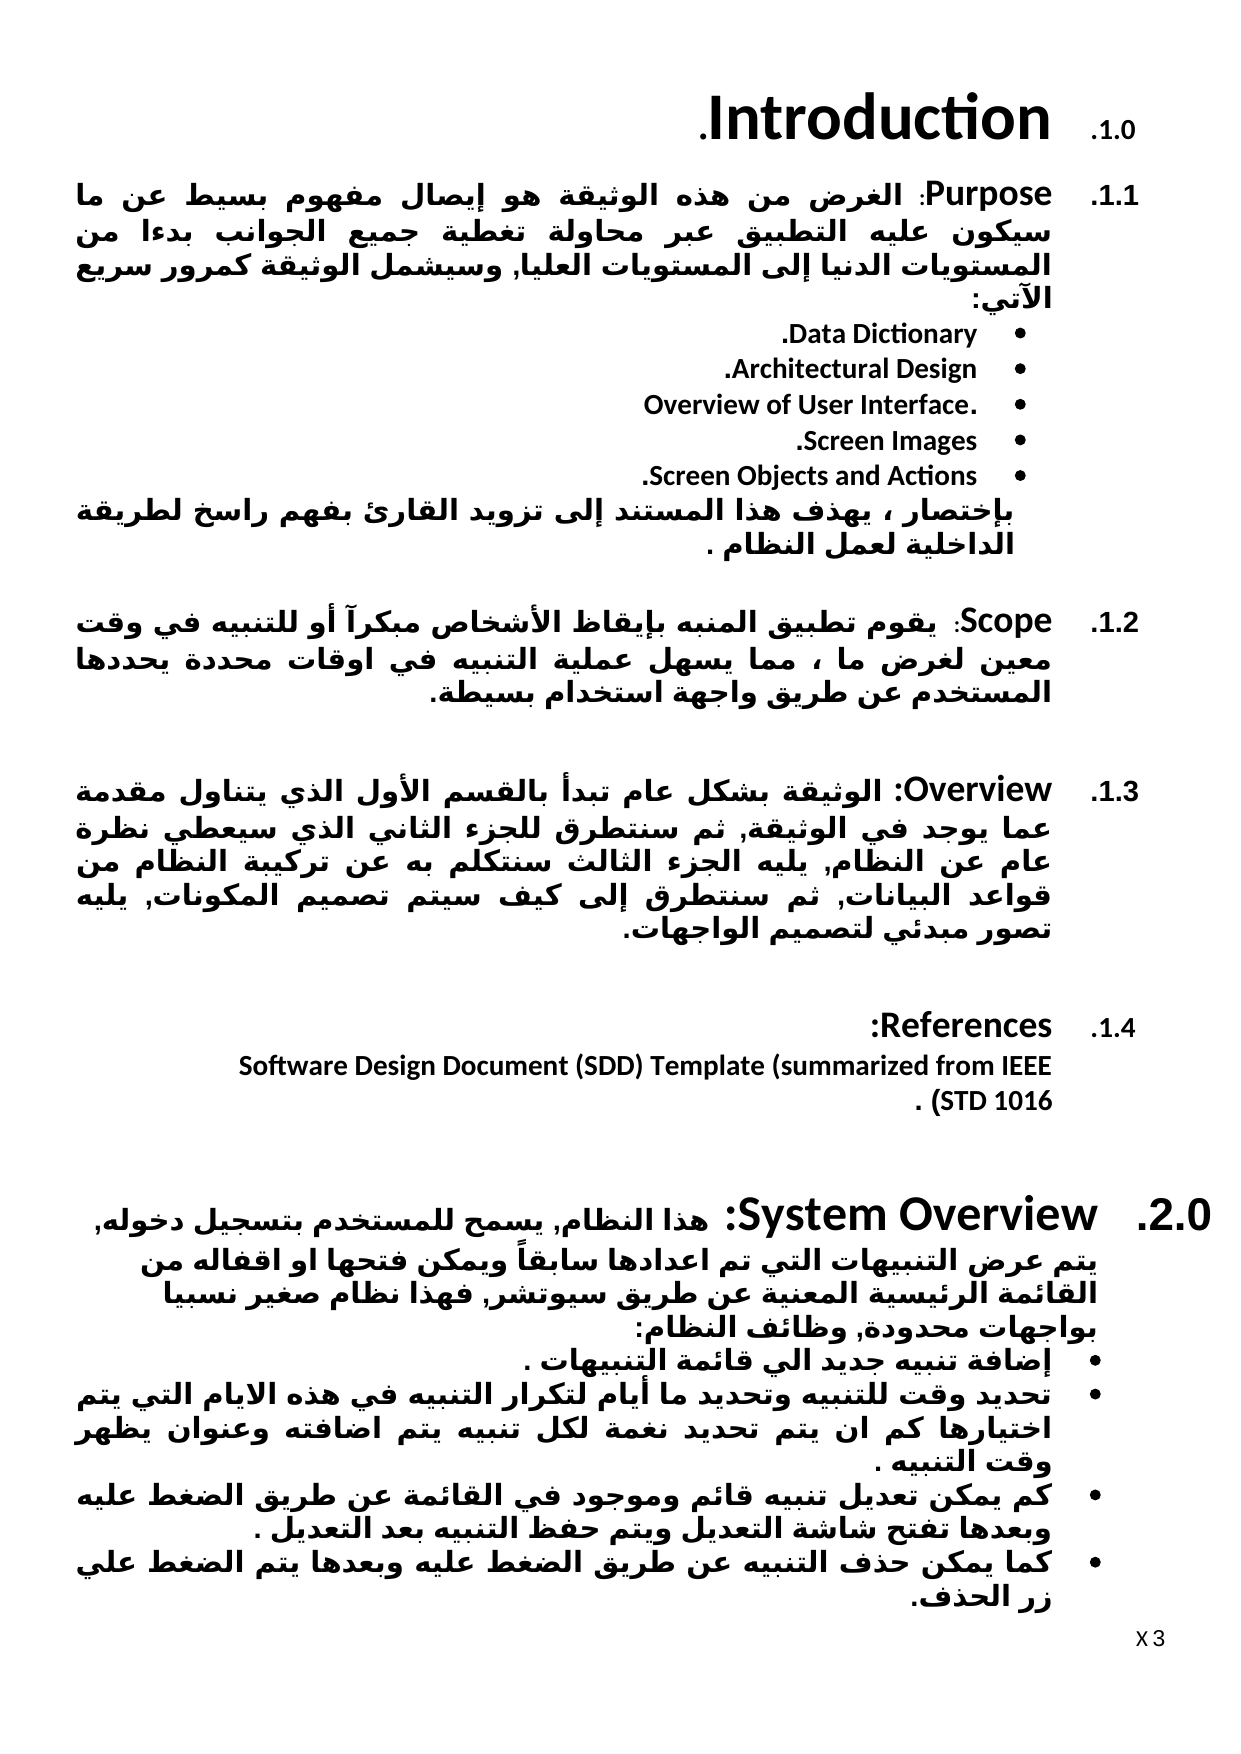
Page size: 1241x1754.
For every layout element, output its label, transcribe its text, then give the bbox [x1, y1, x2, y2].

list كم يمكن تعديل تنبيه قائم وموجود في القائمة عن طريق الضغط عليه وبعدها تفتح شاشة التعديل ويتم حفظ التنبيه بعد التعديل . [75, 1478, 1090, 1545]
list System Overview: هذا النظام, يسمح للمستخدم بتسجيل دخوله, يتم عرض التنبيهات التي تم اعدادها سابقاً ويمكن فتحها او اقفاله من القائمة الرئيسية المعنية عن طريق سيوتشر, فهذا نظام صغير نسبيا بواجهات محدودة, وظائف النظام: [75, 1182, 1136, 1343]
list كما يمكن حذف التنبيه عن طريق الضغط عليه وبعدها يتم الضغط علي زر الحذف. [75, 1545, 1090, 1612]
list إضافة تنبيه جديد الي قائمة التنبيهات . [75, 1343, 1090, 1377]
list Scope: يقوم تطبيق المنبه بإيقاظ الأشخاص مبكرآ أو للتنبيه في وقت معين لغرض ما ، مما يسهل عملية التنبيه في اوقات محددة يحددها المستخدم عن طريق واجهة استخدام بسيطة. [75, 596, 1090, 709]
list Overview: الوثيقة بشكل عام تبدأ بالقسم الأول الذي يتناول مقدمة عما يوجد في الوثيقة, ثم سنتطرق للجزء الثاني الذي سيعطي نظرة عام عن النظام, يليه الجزء الثالث سنتكلم به عن تركيبة النظام من قواعد البيانات, ثم سنتطرق إلى كيف سيتم تصميم المكونات, يليه تصور مبدئي لتصميم الواجهات. [75, 765, 1090, 945]
list Screen Images. [75, 422, 1015, 457]
list Architectural Design. [75, 351, 1015, 386]
text بإختصار ، يهذف هذا المستند إلى تزويد القارئ بفهم راسخ لطريقة الداخلية لعمل النظام . [75, 493, 1015, 560]
subtitle Introduction. [75, 75, 1090, 156]
list .Overview of User Interface [75, 386, 1015, 422]
list Purpose: الغرض من هذه الوثيقة هو إيصال مفهوم بسيط عن ما سيكون عليه التطبيق عبر محاولة تغطية جميع الجوانب بدءا من المستويات الدنيا إلى المستويات العليا, وسيشمل الوثيقة كمرور سريع الآتي: [75, 168, 1090, 315]
list Data Dictionary. [75, 315, 1015, 351]
list Software Design Document (SDD) Template (summarized from IEEE [75, 1047, 1053, 1082]
list تحديد وقت للتنبيه وتحديد ما أيام لتكرار التنبيه في هذه الايام التي يتم اختيارها كم ان يتم تحديد نغمة لكل تنبيه يتم اضافته وعنوان يظهر وقت التنبيه . [75, 1377, 1090, 1478]
list Screen Objects and Actions. [75, 457, 1015, 493]
list References: [75, 1001, 1090, 1047]
list STD 1016) . [75, 1082, 1053, 1118]
